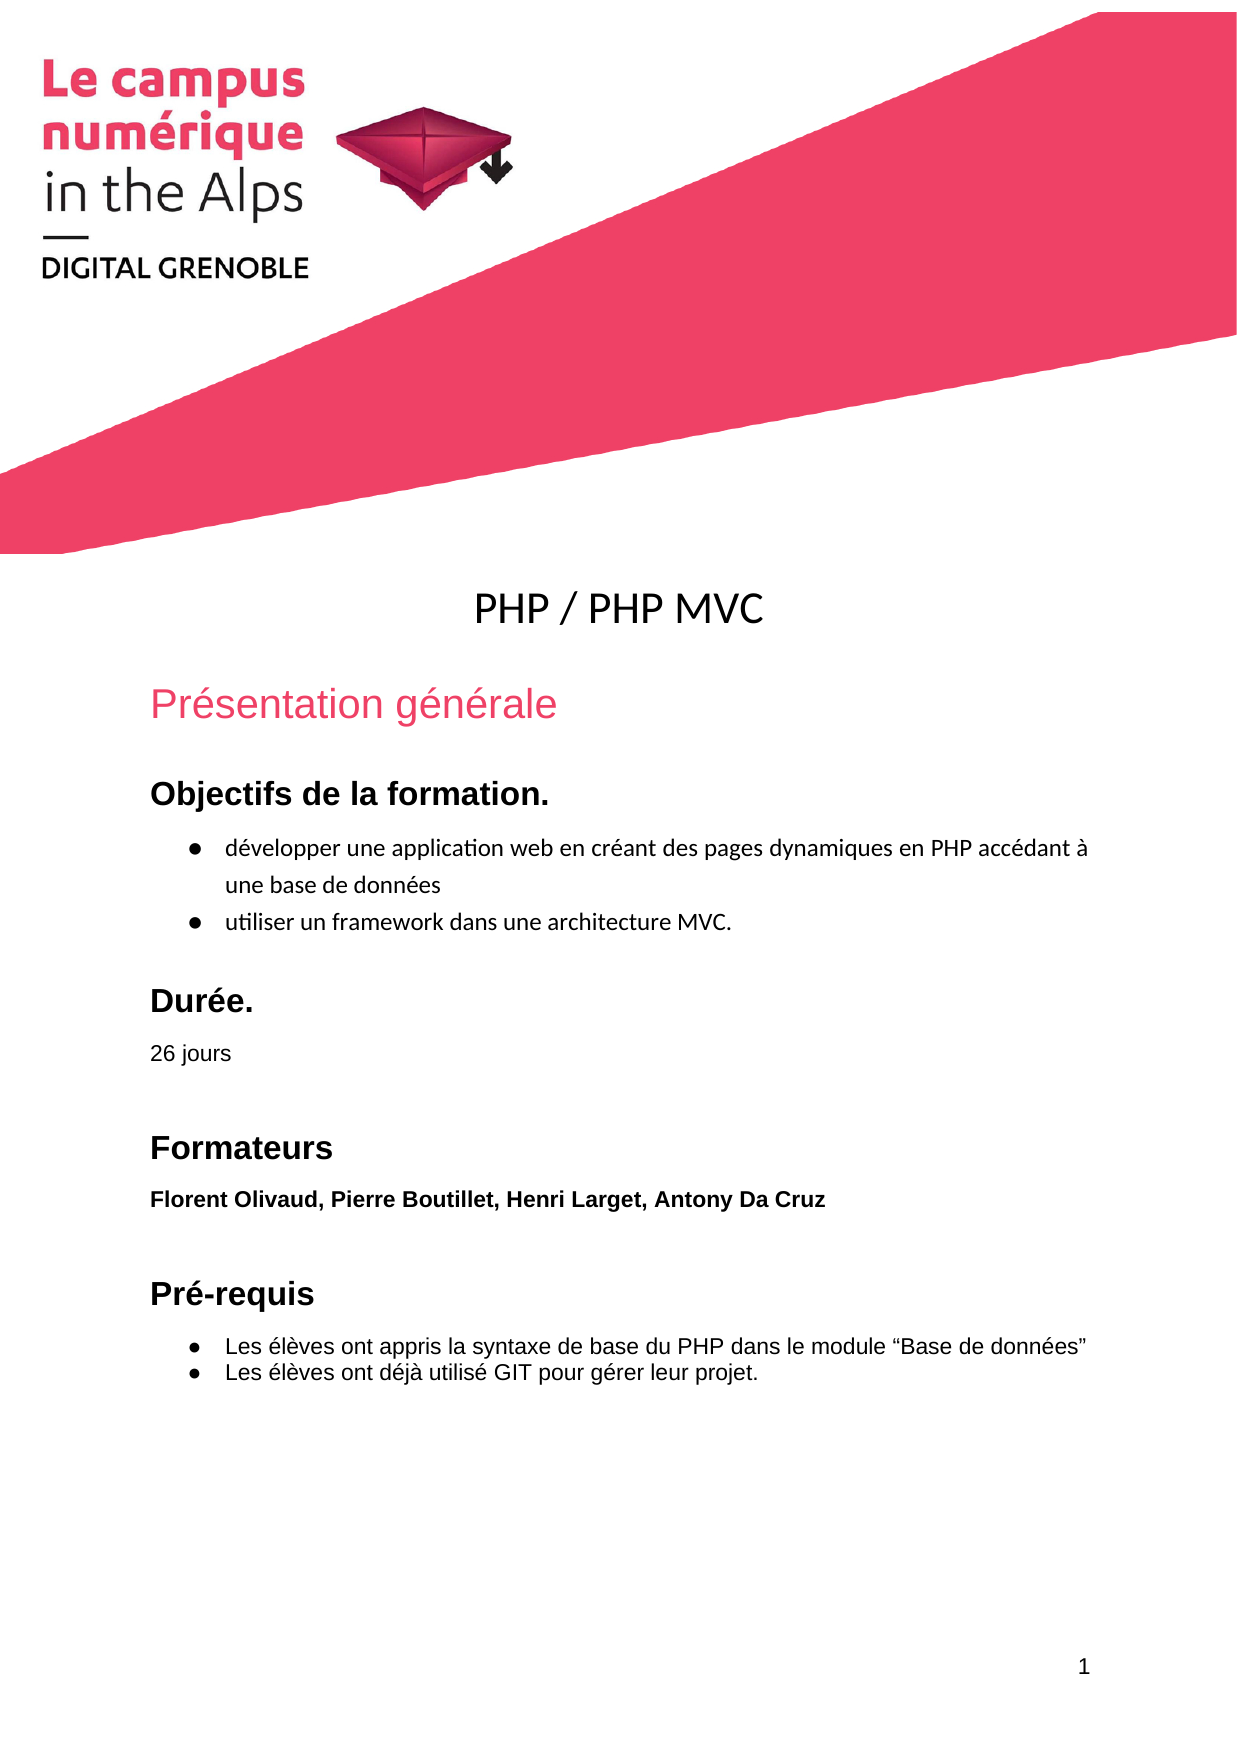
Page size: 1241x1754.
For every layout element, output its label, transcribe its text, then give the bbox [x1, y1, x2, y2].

subtitle Objectifs de la formation. [150, 774, 1090, 812]
list Les élèves ont déjà utilisé GIT pour gérer leur projet. [187, 1359, 1090, 1386]
list utiliser un framework dans une architecture MVC. [187, 906, 1090, 936]
list Les élèves ont appris la syntaxe de base du PHP dans le module “Base de données” [187, 1333, 1090, 1359]
text 26 jours [150, 1040, 1090, 1066]
list développer une application web en créant des pages dynamiques en PHP accédant à une base de données [187, 833, 1090, 900]
subtitle Pré-requis [150, 1274, 1090, 1313]
subtitle Présentation générale [150, 679, 1090, 727]
picture [0, 12, 1237, 554]
subtitle Durée. [150, 981, 1090, 1019]
subtitle Formateurs [150, 1128, 1090, 1166]
title PHP / PHP MVC [147, 578, 1090, 634]
text Florent Olivaud, Pierre Boutillet, Henri Larget, Antony Da Cruz [150, 1186, 1090, 1213]
